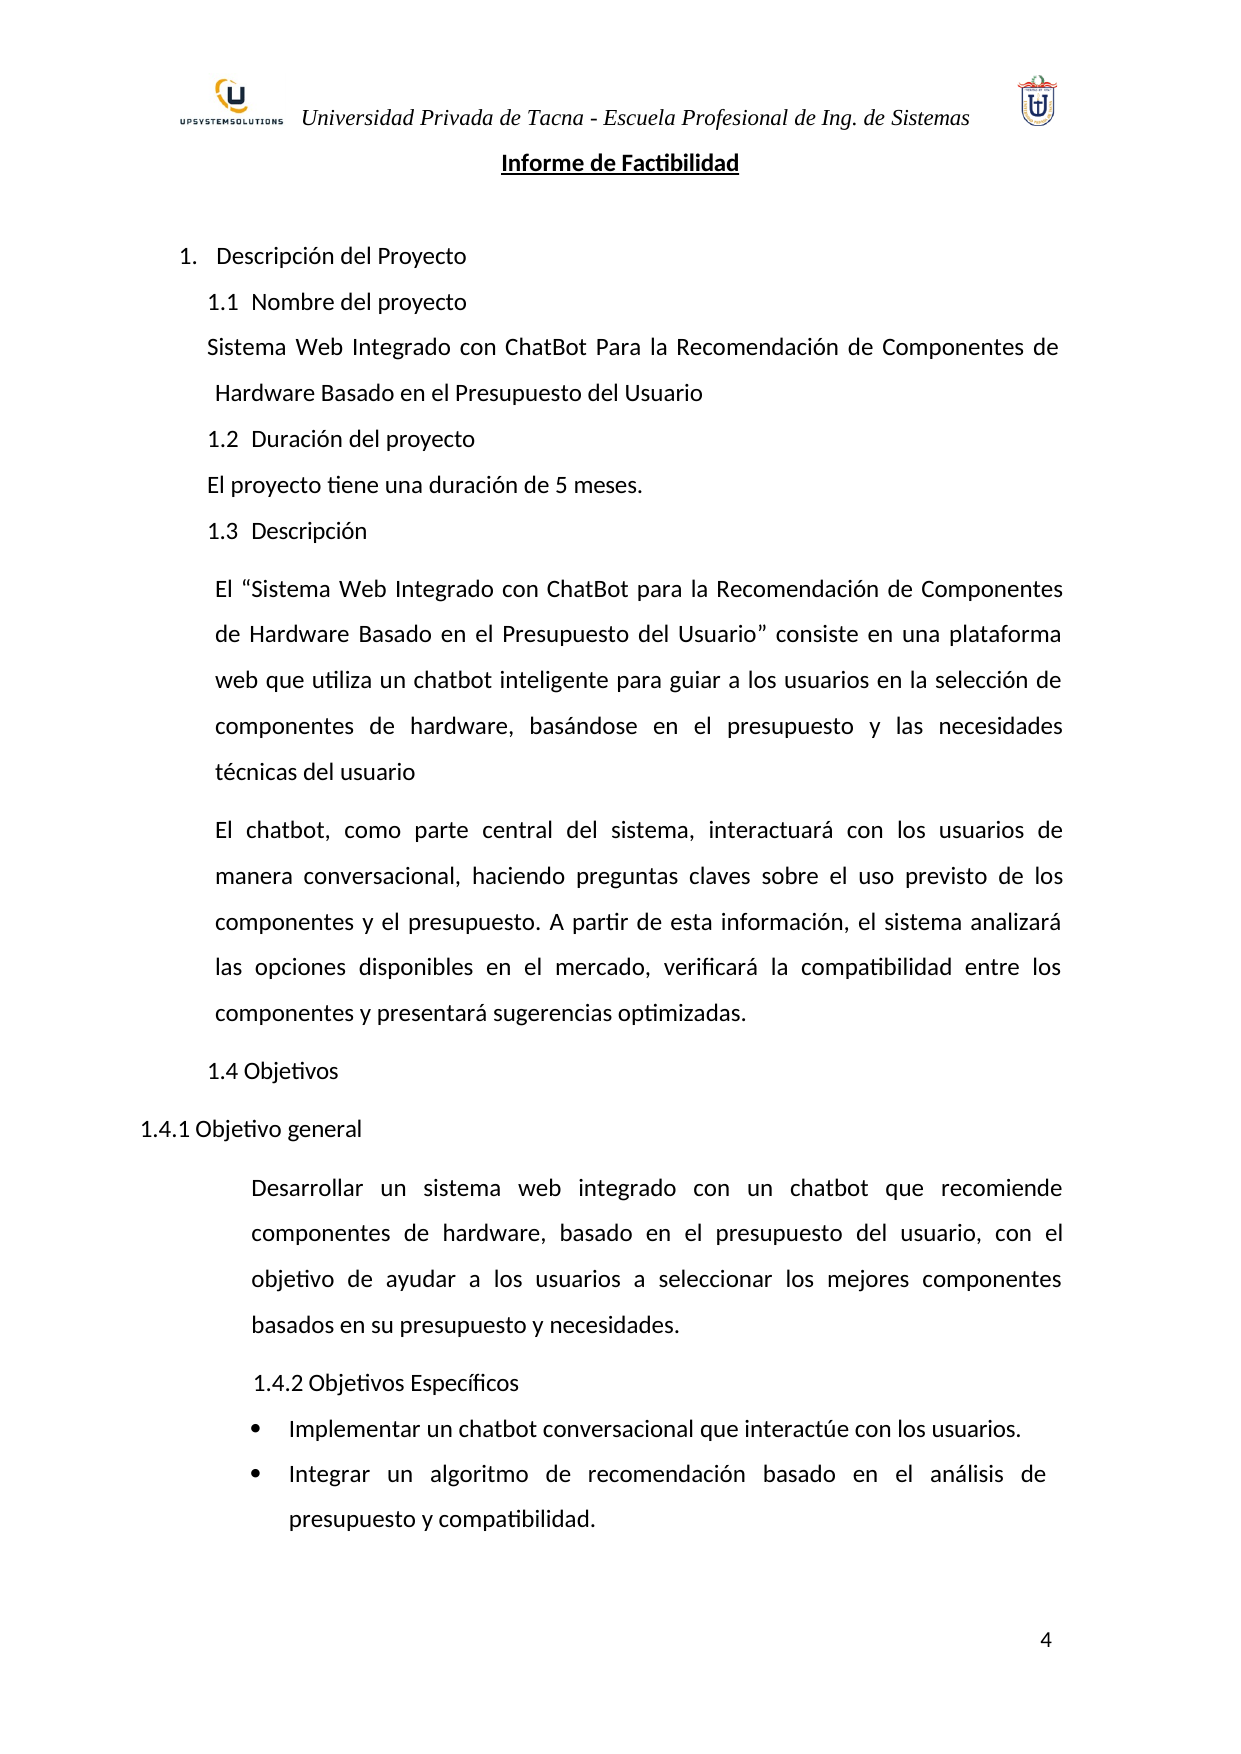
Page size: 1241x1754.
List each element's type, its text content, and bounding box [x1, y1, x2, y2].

text El chatbot, como parte central del sistema, interactuará con los usuarios de manera conversacional, haciendo preguntas claves sobre el uso previsto de los componentes y el presupuesto. A partir de esta información, el sistema analizará las opciones disponibles en el mercado, verificará la compatibilidad entre los componentes y presentará sugerencias optimizadas. [215, 814, 1063, 1028]
picture [180, 73, 286, 126]
picture [1017, 75, 1058, 126]
text Informe de Factibilidad [140, 147, 1100, 178]
list Nombre del proyecto [207, 286, 1103, 316]
list Objetivo general [139, 1113, 472, 1144]
list Descripción [207, 515, 1103, 545]
text El “Sistema Web Integrado con ChatBot para la Recomendación de Componentes de Hardware Basado en el Presupuesto del Usuario” consiste en una plataforma web que utiliza un chatbot inteligente para guiar a los usuarios en la selección de componentes de hardware, basándose en el presupuesto y las necesidades técnicas del usuario [215, 573, 1063, 786]
list Integrar un algoritmo de recomendación basado en el análisis de presupuesto y compatibilidad. [251, 1459, 1063, 1534]
text El proyecto tiene una duración de 5 meses. [207, 469, 1103, 499]
list Descripción del Proyecto [139, 240, 467, 270]
text Desarrollar un sistema web integrado con un chatbot que recomiende componentes de hardware, basado en el presupuesto del usuario, con el objetivo de ayudar a los usuarios a seleccionar los mejores componentes basados en su presupuesto y necesidades. [251, 1172, 1063, 1339]
list Objetivos Específicos [253, 1368, 1103, 1398]
list Implementar un chatbot conversacional que interactúe con los usuarios. [251, 1413, 1103, 1444]
text Sistema Web Integrado con ChatBot Para la Recomendación de Componentes de Hardware Basado en el Presupuesto del Usuario [207, 332, 1103, 408]
list Objetivos [207, 1055, 1103, 1086]
list Duración del proyecto [207, 423, 1103, 454]
